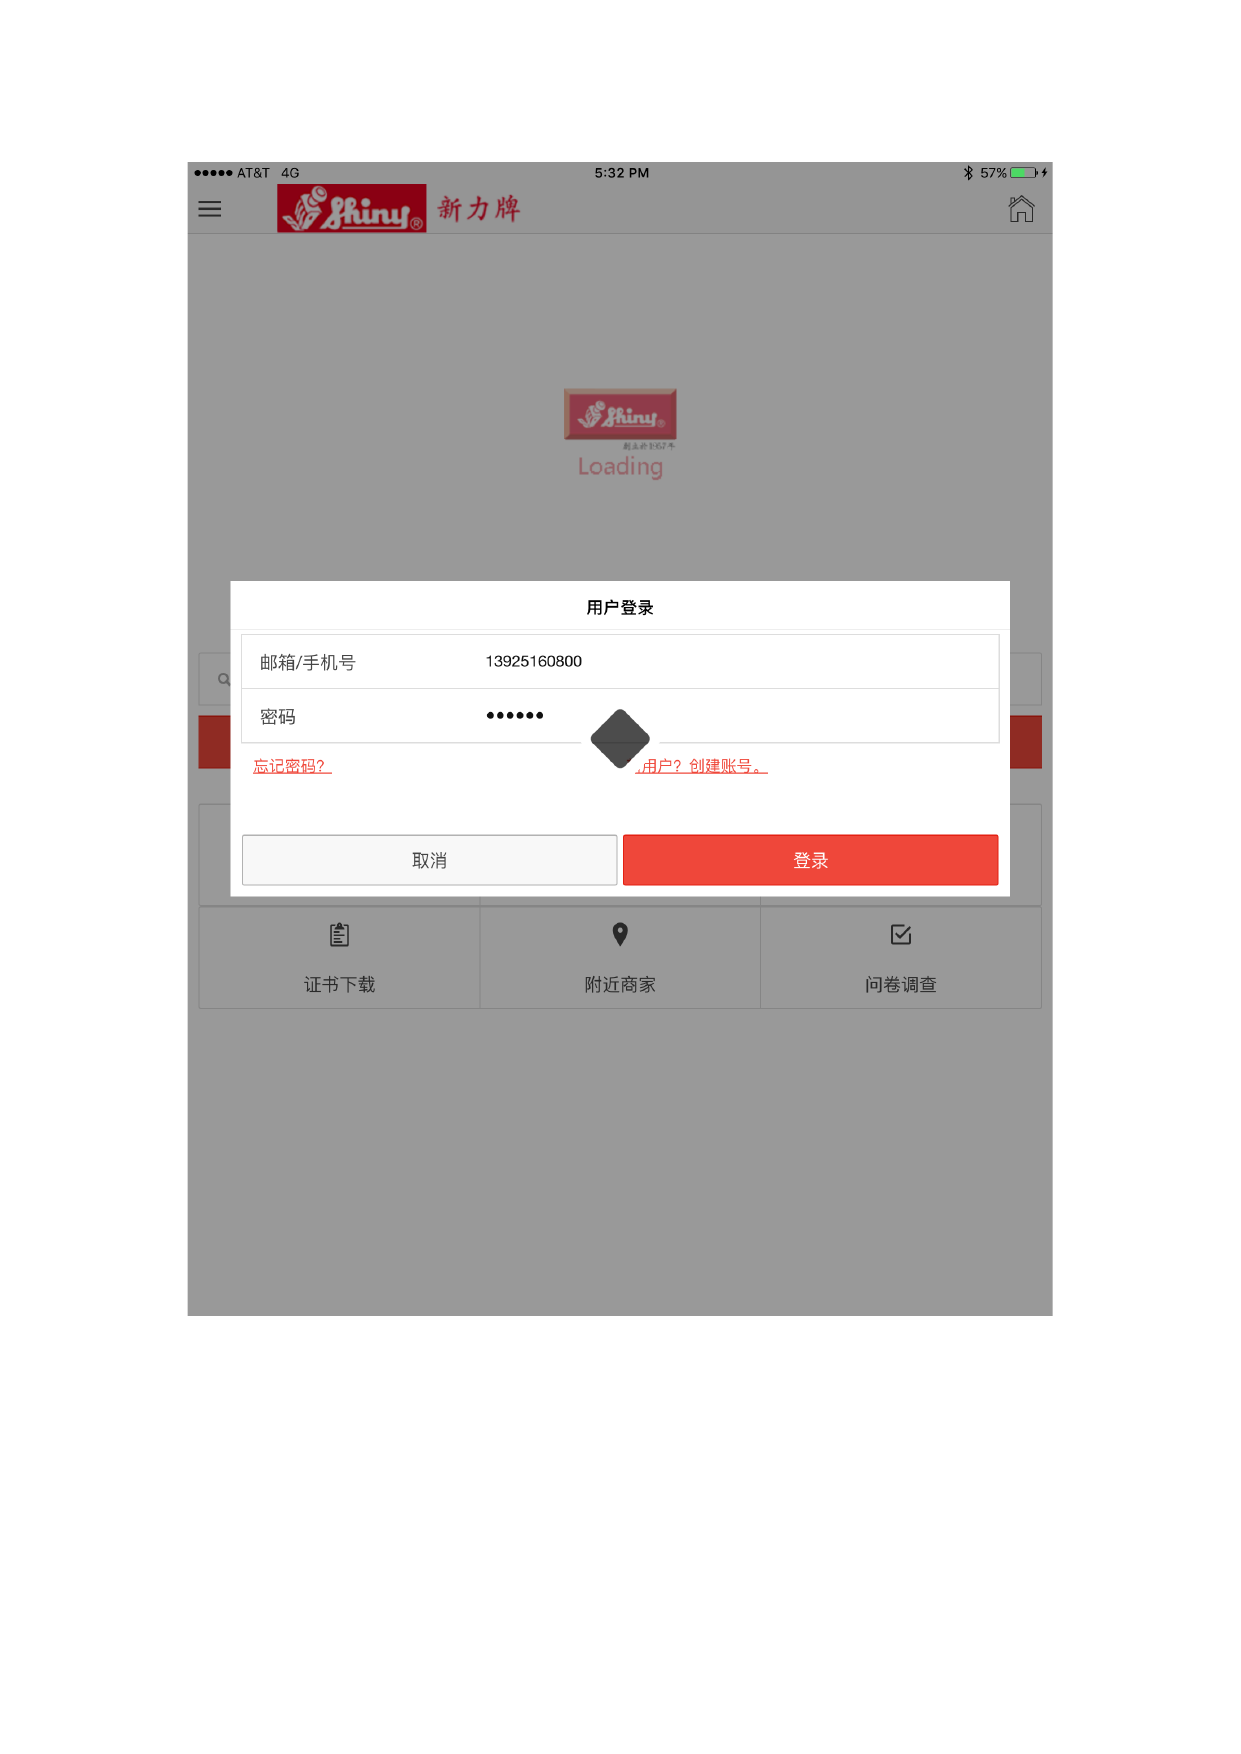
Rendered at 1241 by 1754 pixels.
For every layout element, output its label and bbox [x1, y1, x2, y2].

picture [187, 162, 1053, 1316]
